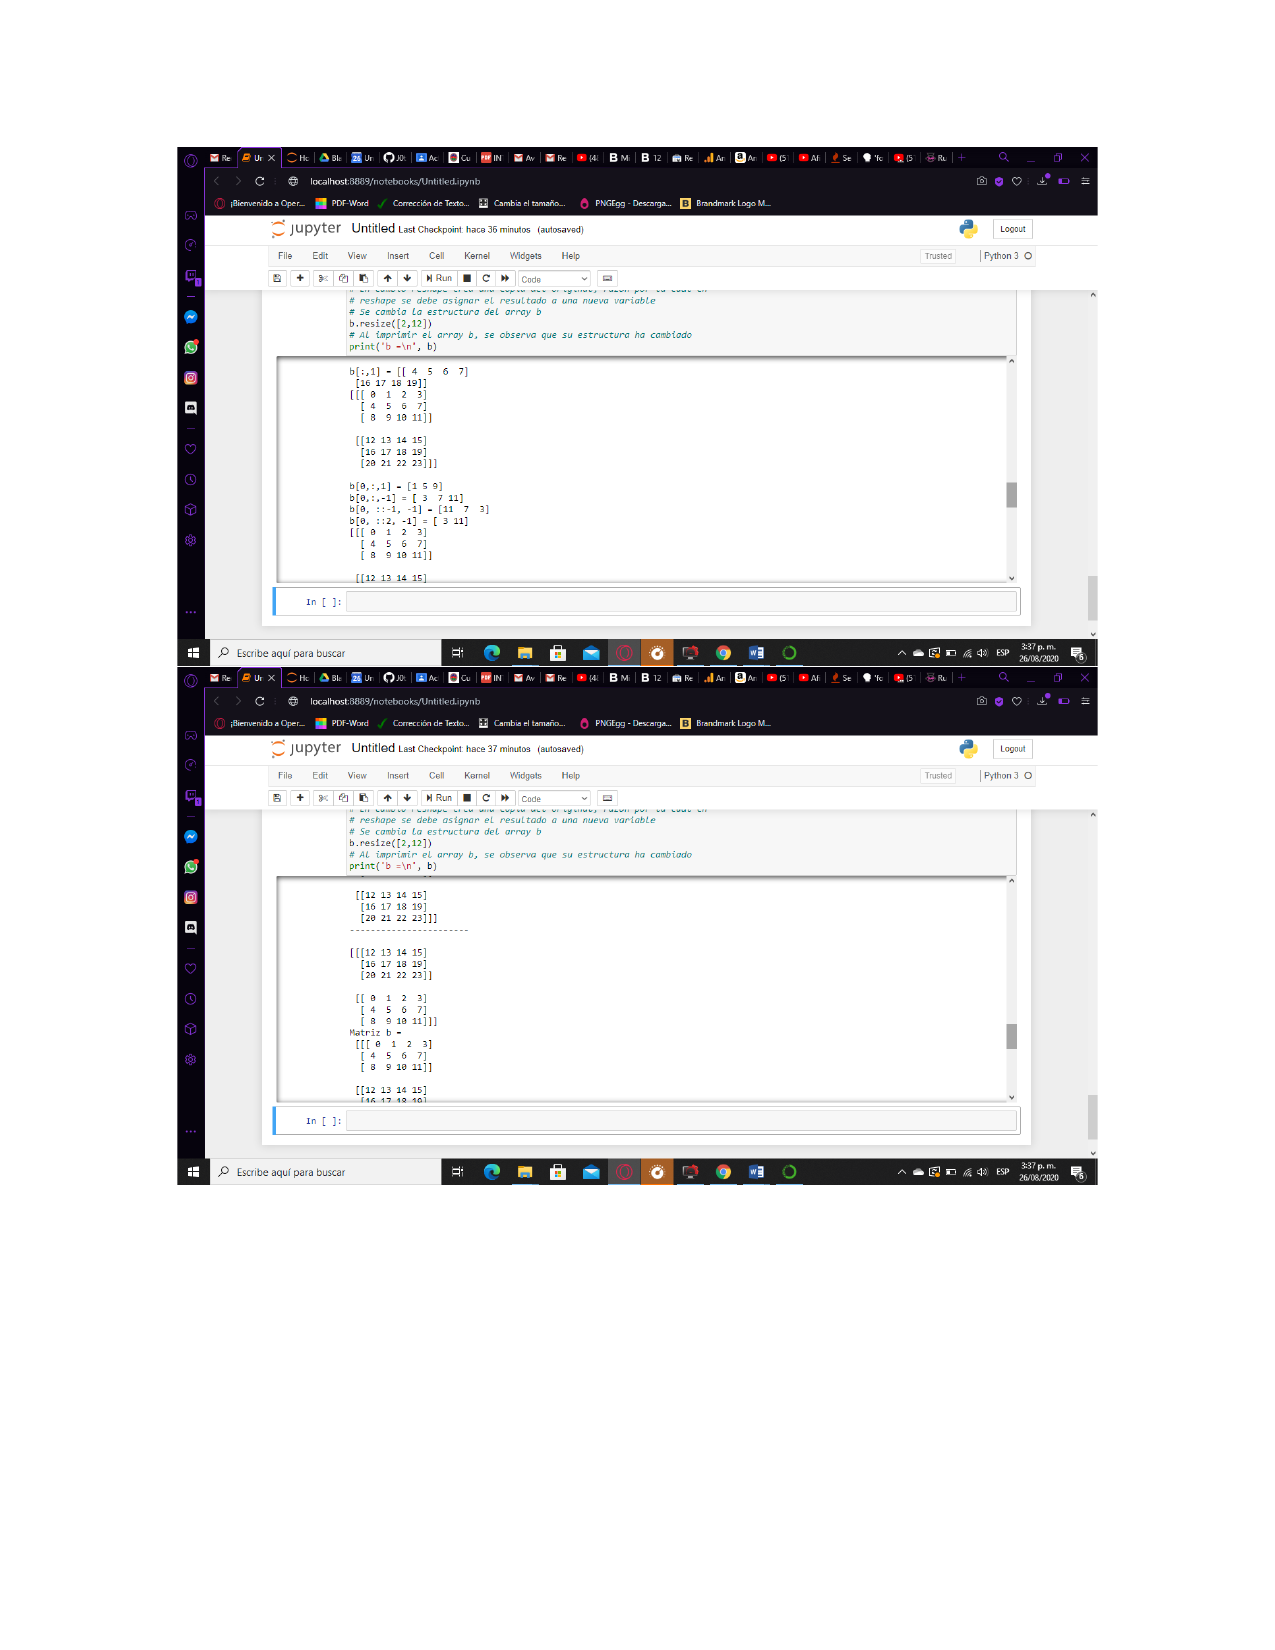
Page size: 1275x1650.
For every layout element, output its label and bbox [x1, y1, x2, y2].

picture [177, 667, 1098, 1185]
picture [177, 147, 1098, 666]
